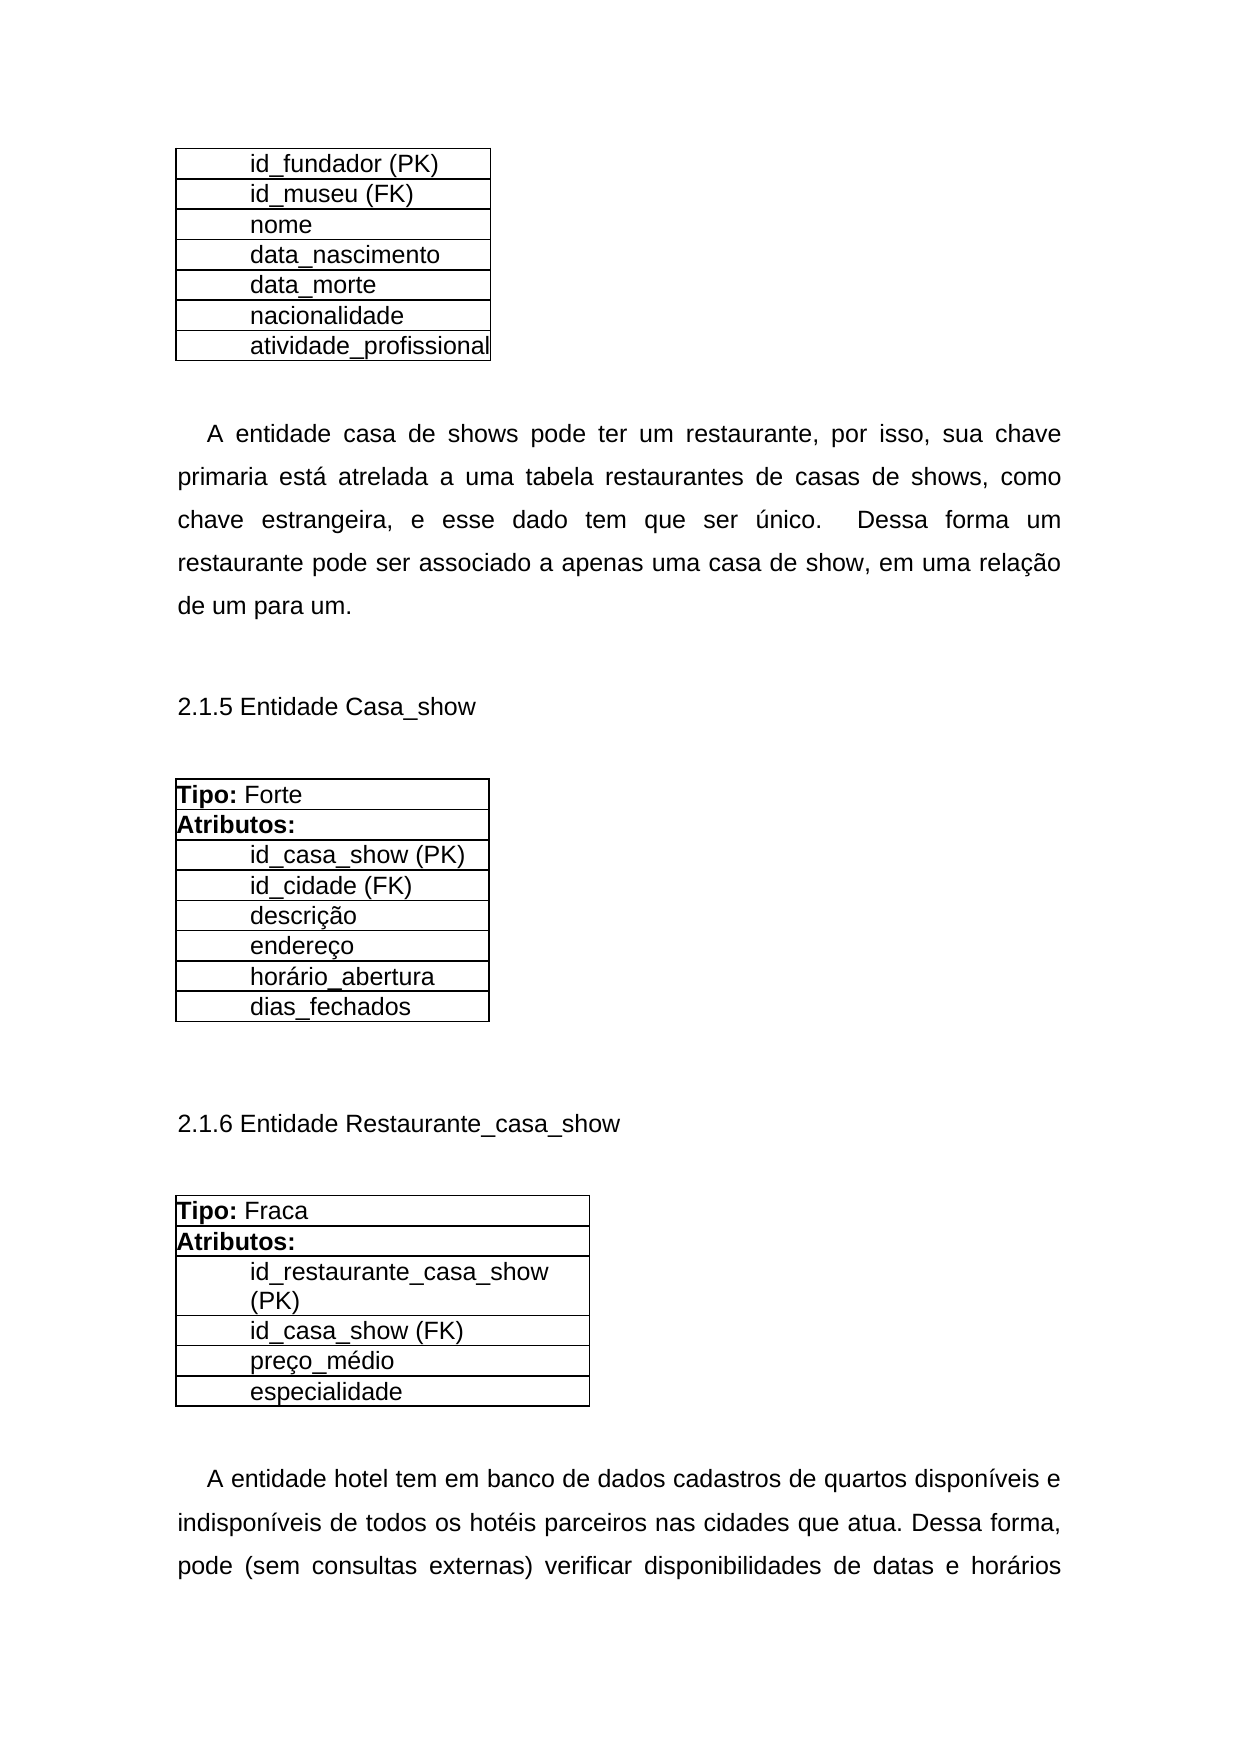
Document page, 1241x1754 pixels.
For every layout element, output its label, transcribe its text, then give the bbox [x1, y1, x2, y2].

table_cell nacionalidade [177, 301, 490, 329]
table_cell dias_fechados [177, 992, 488, 1021]
table_cell preço_médio [177, 1346, 589, 1375]
table_cell Atributos: [177, 1227, 589, 1255]
table_cell endereço [177, 931, 488, 960]
table_cell id_fundador (PK) [177, 149, 490, 178]
table_cell id_restaurante_casa_show (PK) [177, 1257, 589, 1314]
table_cell nome [177, 210, 490, 238]
table_cell id_cidade (FK) [177, 871, 488, 899]
table_cell id_museu (FK) [177, 180, 490, 208]
table_cell atividade_profissional [177, 331, 490, 360]
text A entidade casa de shows pode ter um restaurante, por isso, sua chave primaria está atrelada a uma tabela restaurantes de casas de shows, como chave estrangeira, e esse dado tem que ser único. Dessa forma um restaurante pode ser associado a apenas uma casa de show, em uma relação de um para um. [177, 419, 1063, 620]
table_cell id_casa_show (FK) [177, 1316, 589, 1345]
table_cell horário_abertura [177, 962, 488, 990]
text 2.1.6 Entidade Restaurante_casa_show [177, 1108, 1063, 1137]
table_cell id_casa_show (PK) [177, 841, 488, 869]
table_cell especialidade [177, 1377, 589, 1405]
text 2.1.5 Entidade Casa_show [177, 692, 1063, 721]
table_header Tipo: Fraca [177, 1196, 589, 1225]
table_header Tipo: Forte [177, 780, 488, 808]
table_cell data_nascimento [177, 240, 490, 269]
table_cell descrição [177, 901, 488, 930]
table_cell Atributos: [177, 810, 488, 839]
table_cell data_morte [177, 271, 490, 299]
